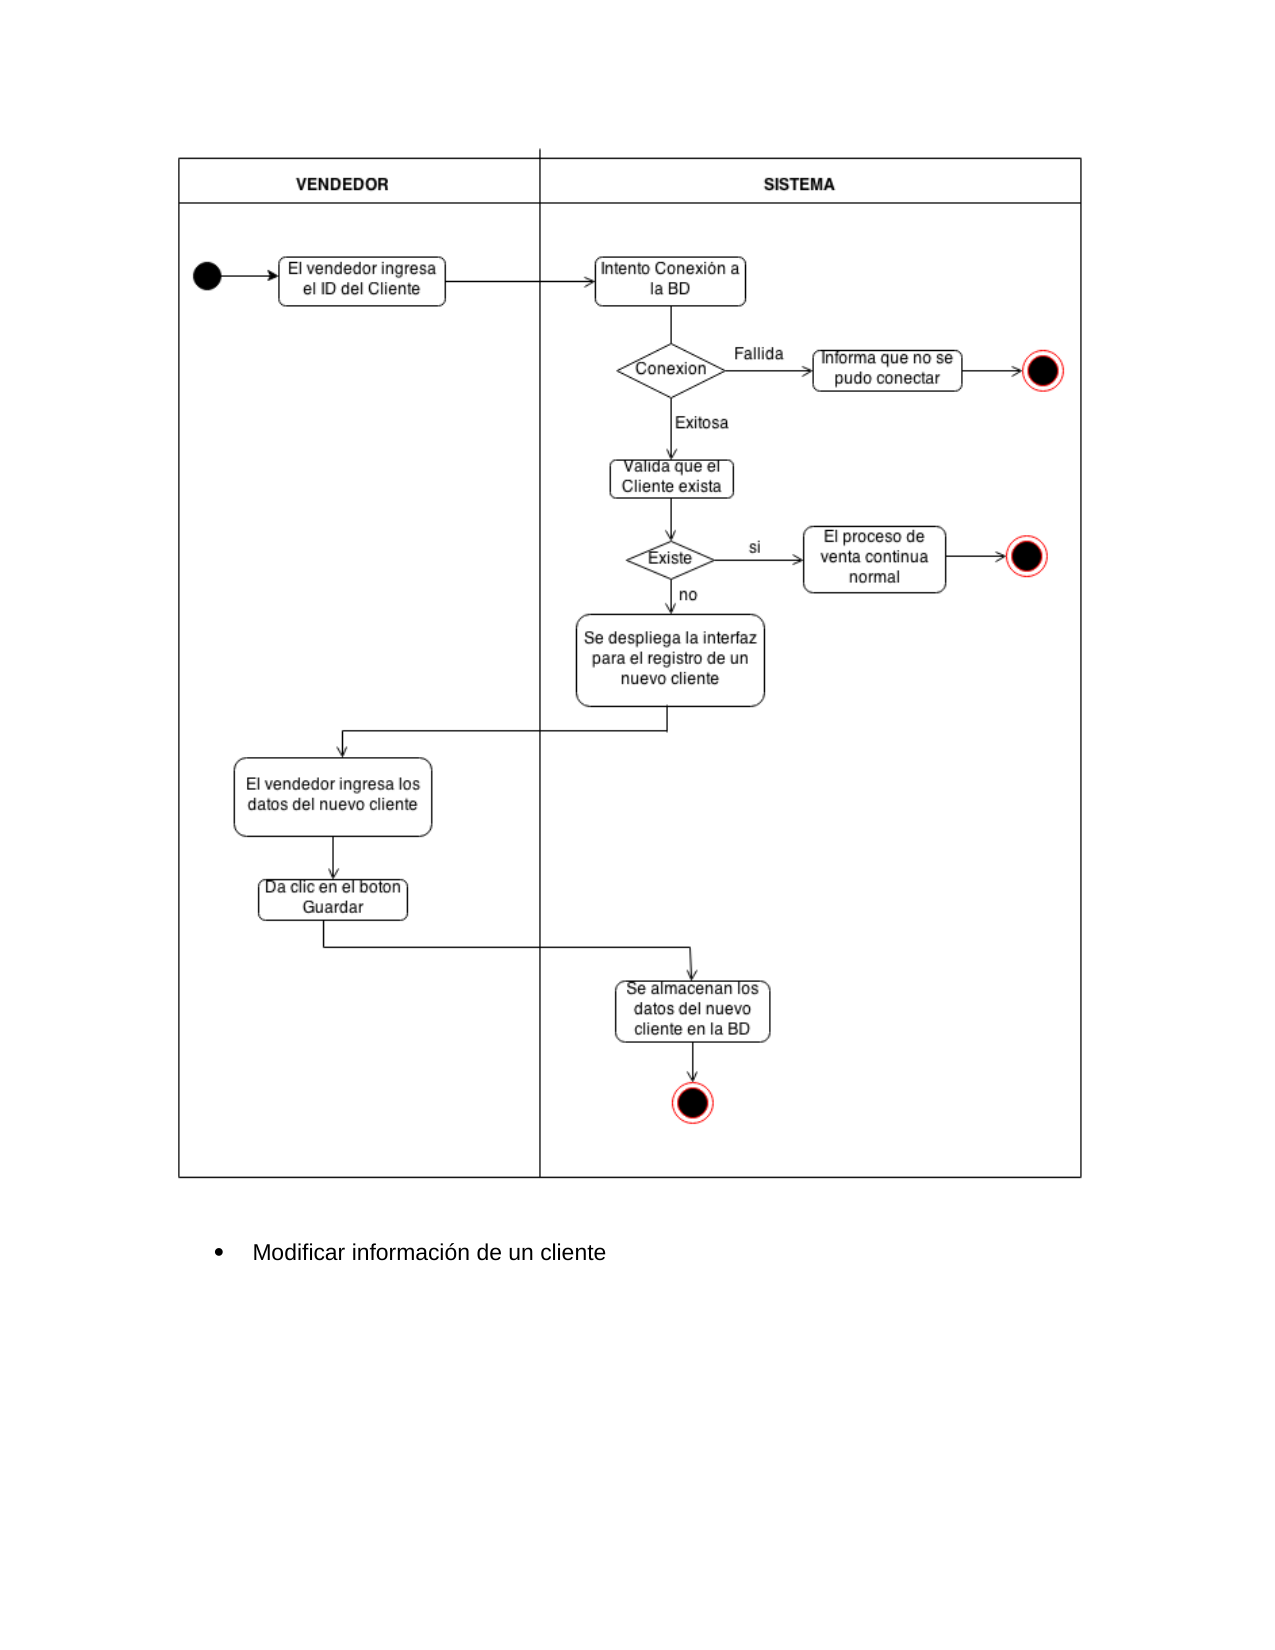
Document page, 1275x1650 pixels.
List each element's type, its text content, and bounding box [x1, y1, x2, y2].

picture [177, 147, 1098, 1185]
list Modificar información de un cliente [215, 1239, 1098, 1266]
